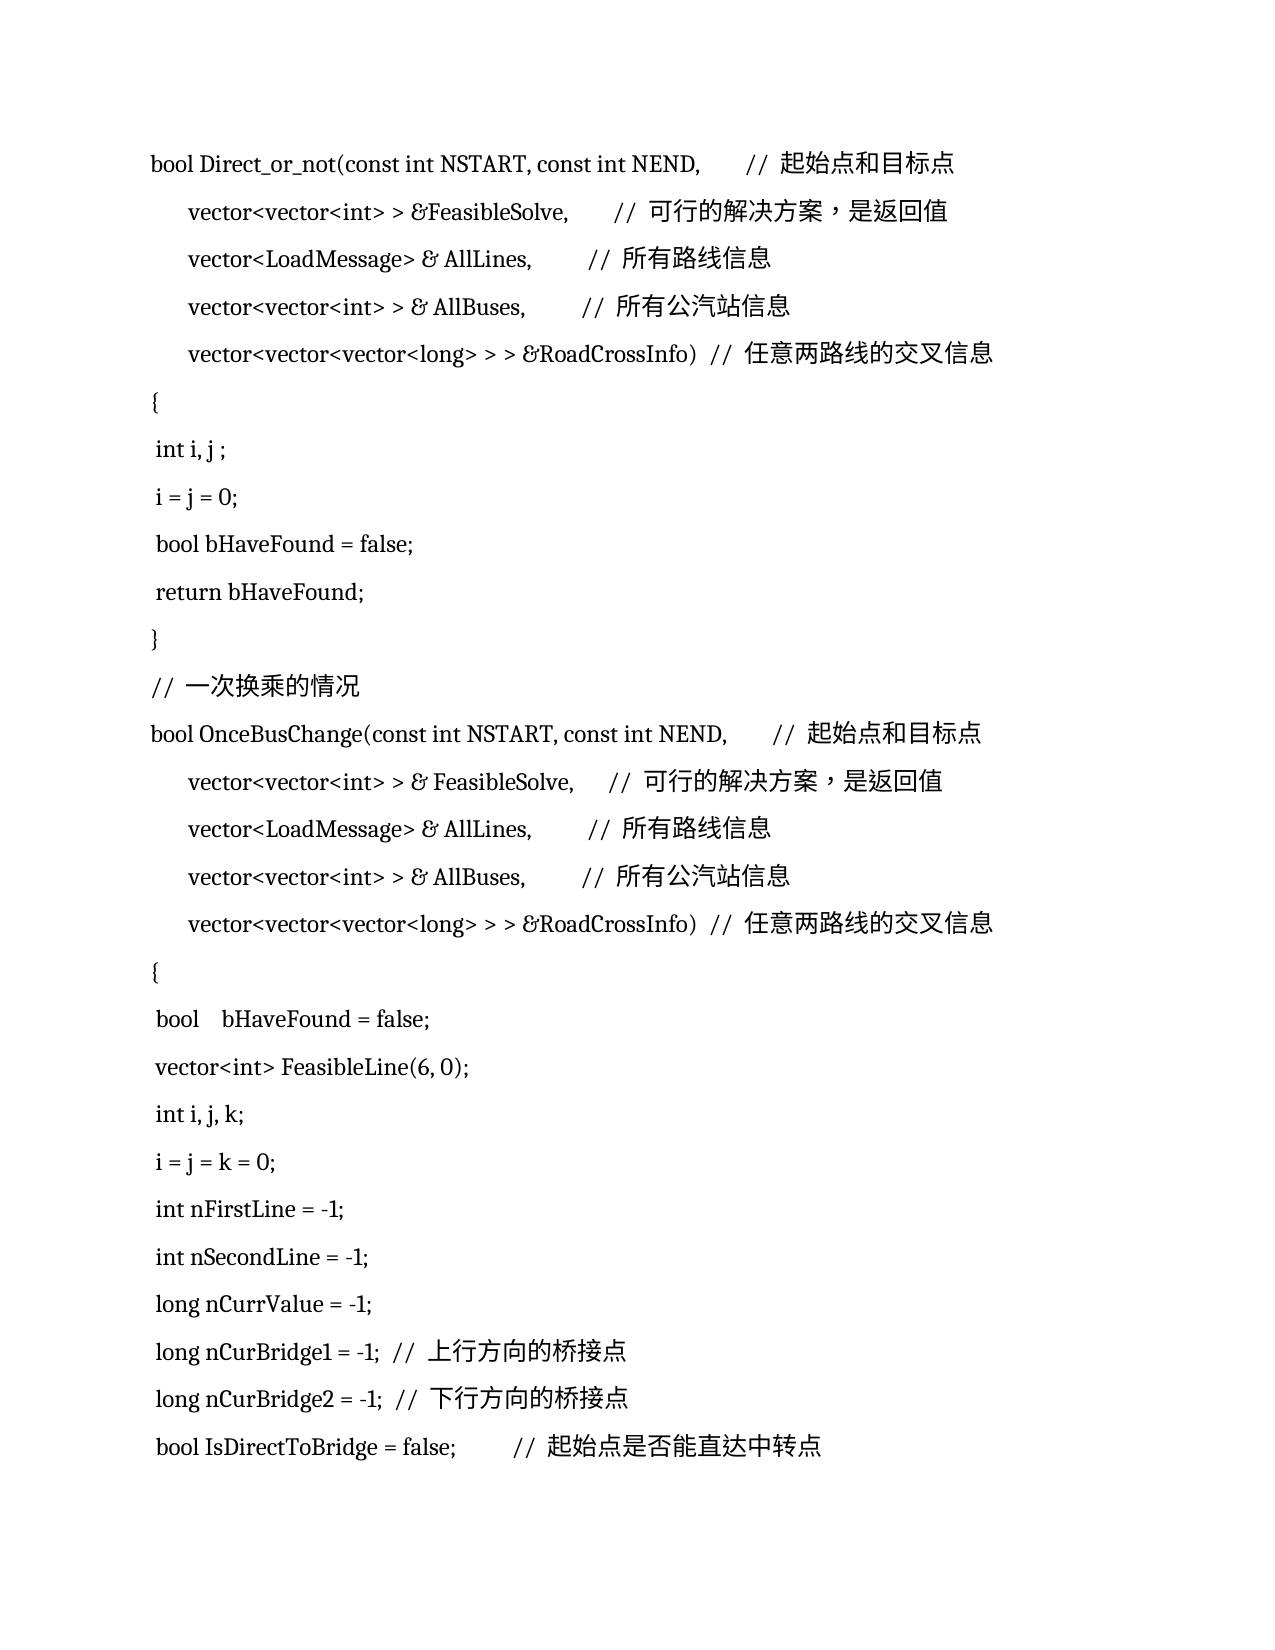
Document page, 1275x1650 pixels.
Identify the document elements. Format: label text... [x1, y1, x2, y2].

text vector<vector<int> > & AllBuses, // 所有公汽站信息 [150, 862, 1125, 891]
text long nCurBridge1 = -1; // 上行方向的桥接点 [150, 1337, 1125, 1366]
text int i, j, k; [150, 1100, 1125, 1129]
text long nCurrValue = -1; [150, 1290, 1125, 1319]
text vector<int> FeasibleLine(6, 0); [150, 1052, 1125, 1081]
text vector<vector<vector<long> > > &RoadCrossInfo) // 任意两路线的交叉信息 [150, 340, 1125, 369]
text return bHaveFound; [150, 577, 1125, 606]
text vector<vector<vector<long> > > &RoadCrossInfo) // 任意两路线的交叉信息 [150, 910, 1125, 939]
text vector<LoadMessage> & AllLines, // 所有路线信息 [150, 815, 1125, 844]
text int nSecondLine = -1; [150, 1242, 1125, 1271]
text bool Direct_or_not(const int NSTART, const int NEND, // 起始点和目标点 [150, 150, 1125, 179]
text } [150, 625, 1125, 654]
text vector<LoadMessage> & AllLines, // 所有路线信息 [150, 245, 1125, 274]
text { [150, 387, 1125, 416]
text int i, j ; [150, 435, 1125, 464]
text i = j = 0; [150, 482, 1125, 511]
text bool bHaveFound = false; [150, 530, 1125, 559]
text { [150, 957, 1125, 986]
text vector<vector<int> > & AllBuses, // 所有公汽站信息 [150, 292, 1125, 321]
text bool IsDirectToBridge = false; // 起始点是否能直达中转点 [150, 1432, 1125, 1461]
text vector<vector<int> > & FeasibleSolve, // 可行的解决方案，是返回值 [150, 767, 1125, 796]
text vector<vector<int> > &FeasibleSolve, // 可行的解决方案，是返回值 [150, 197, 1125, 226]
text bool OnceBusChange(const int NSTART, const int NEND, // 起始点和目标点 [150, 720, 1125, 749]
text int nFirstLine = -1; [150, 1195, 1125, 1224]
text long nCurBridge2 = -1; // 下行方向的桥接点 [150, 1385, 1125, 1414]
text // 一次换乘的情况 [150, 672, 1125, 701]
text bool bHaveFound = false; [150, 1005, 1125, 1034]
text i = j = k = 0; [150, 1147, 1125, 1176]
